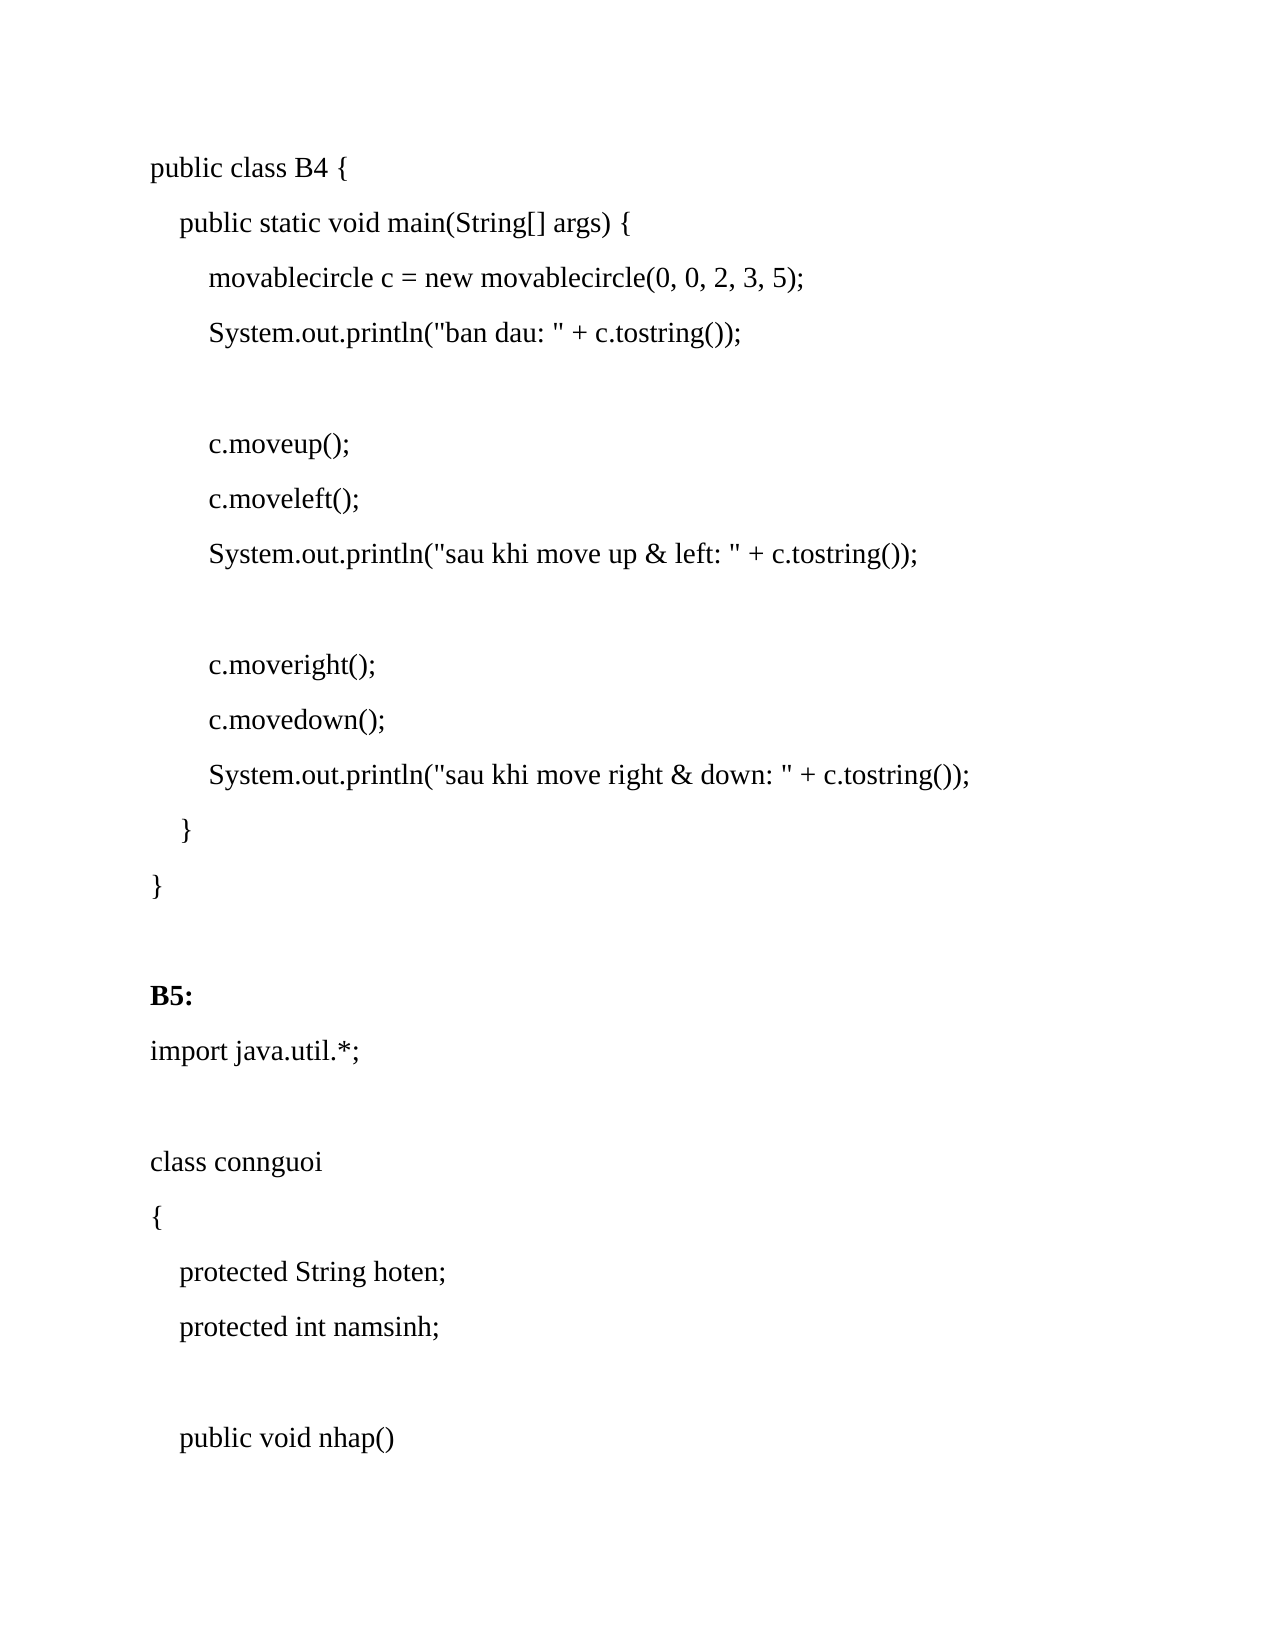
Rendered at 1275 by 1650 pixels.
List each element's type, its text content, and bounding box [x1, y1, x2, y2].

text { [150, 1199, 1125, 1232]
text } [150, 868, 1125, 901]
text c.moveright(); [150, 647, 1125, 680]
text c.moveleft(); [150, 481, 1125, 515]
text System.out.println("ban dau: " + c.tostring()); [150, 316, 1125, 349]
text public class B4 { [150, 150, 1125, 183]
text System.out.println("sau khi move right & down: " + c.tostring()); [150, 757, 1125, 791]
text protected int namsinh; [150, 1309, 1125, 1343]
text public static void main(String[] args) { [150, 205, 1125, 239]
text System.out.println("sau khi move up & left: " + c.tostring()); [150, 536, 1125, 570]
text protected String hoten; [150, 1254, 1125, 1288]
text class connguoi [150, 1144, 1125, 1177]
text } [150, 812, 1125, 846]
text movablecircle c = new movablecircle(0, 0, 2, 3, 5); [150, 260, 1125, 294]
text public void nhap() [150, 1420, 1125, 1453]
text c.moveup(); [150, 426, 1125, 459]
text import java.util.*; [150, 1033, 1125, 1067]
text c.movedown(); [150, 702, 1125, 736]
text B5: [150, 978, 1125, 1012]
